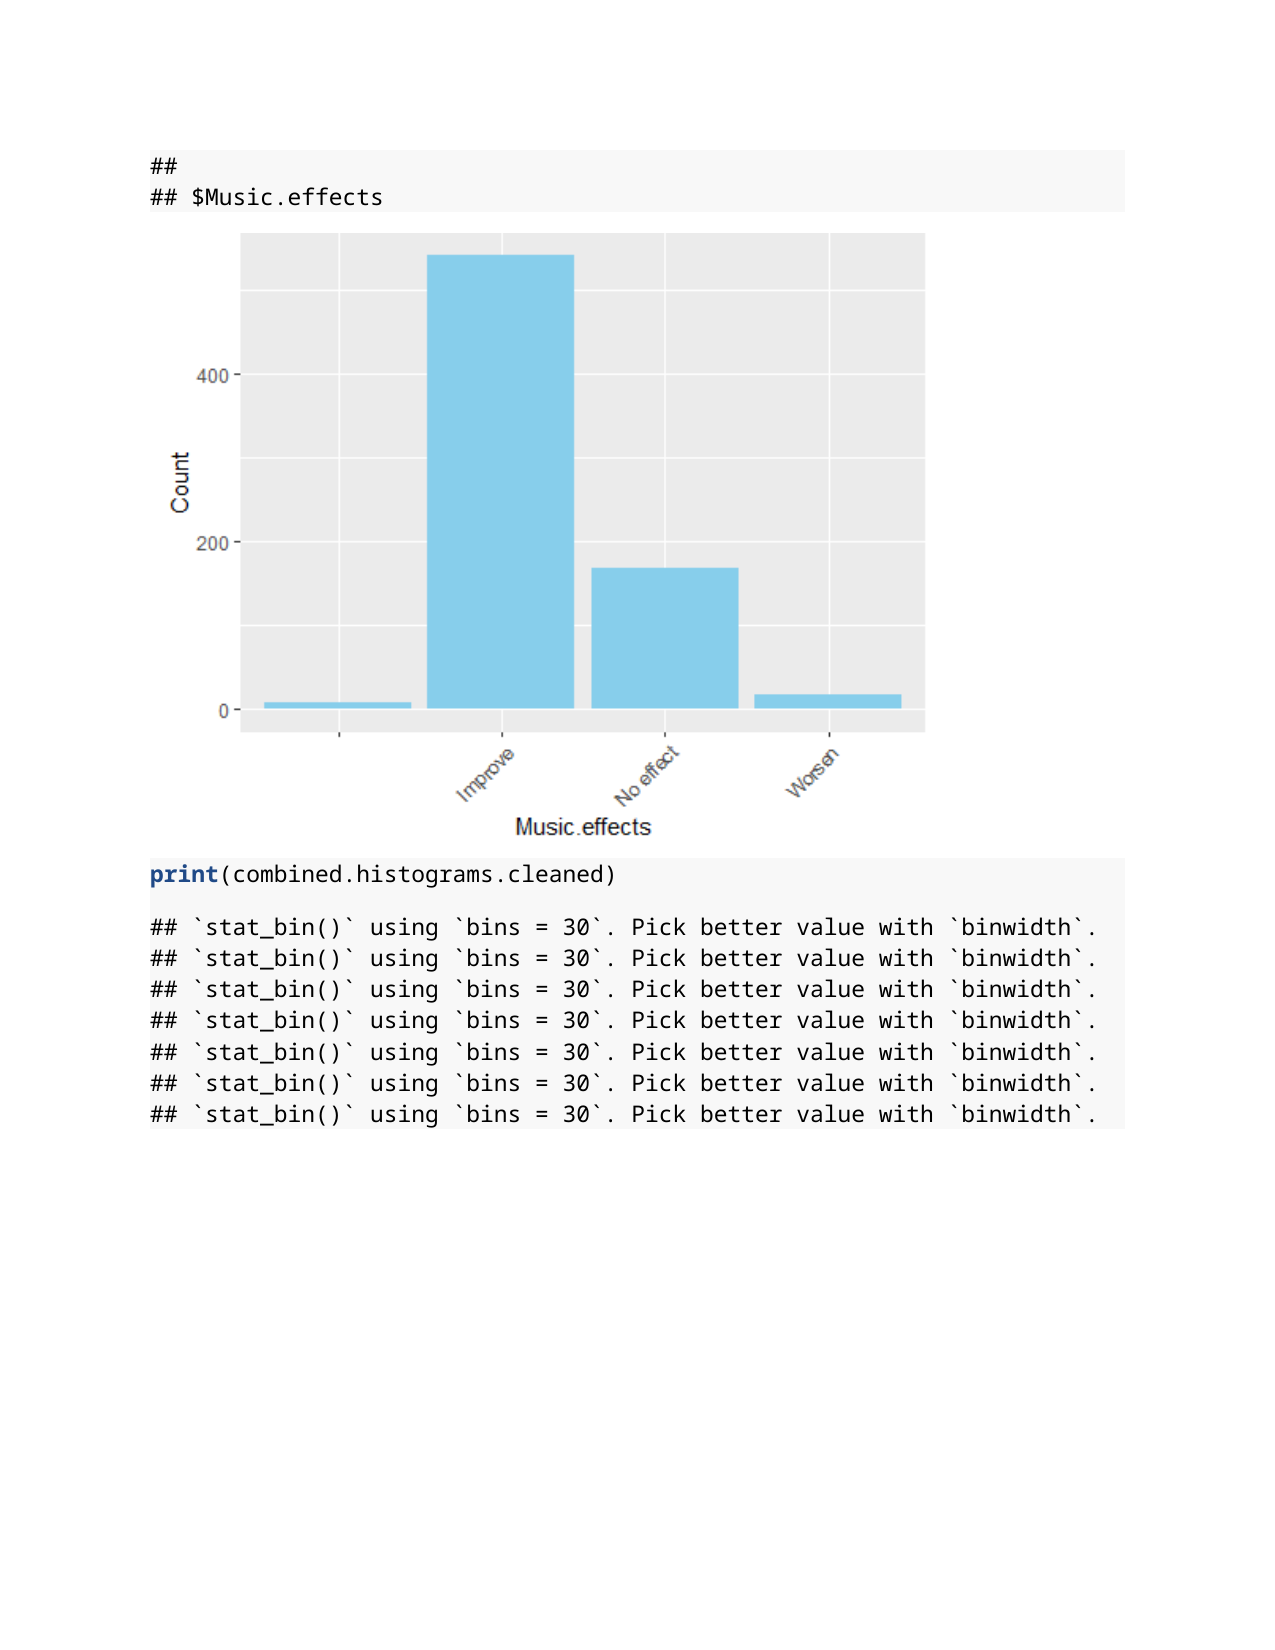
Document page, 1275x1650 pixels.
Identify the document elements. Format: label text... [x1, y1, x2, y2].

text ## `stat_bin()` using `bins = 30`. Pick better value with `binwidth`. ## `stat_bin()` using `bins = 30`. Pick better value with `binwidth`. ## `stat_bin()` using `bins = 30`. Pick better value with `binwidth`. ## `stat_bin()` using `bins = 30`. Pick better value with `binwidth`. ## `stat_bin()` using `bins = 30`. Pick better value with `binwidth`. ## `stat_bin()` using `bins = 30`. Pick better value with `binwidth`. ## `stat_bin()` using `bins = 30`. Pick better value with `binwidth`. [150, 911, 1125, 1129]
text print(combined.histograms.cleaned) [150, 858, 1125, 890]
text ## ## $Music.effects [150, 150, 1125, 212]
picture [168, 233, 927, 840]
